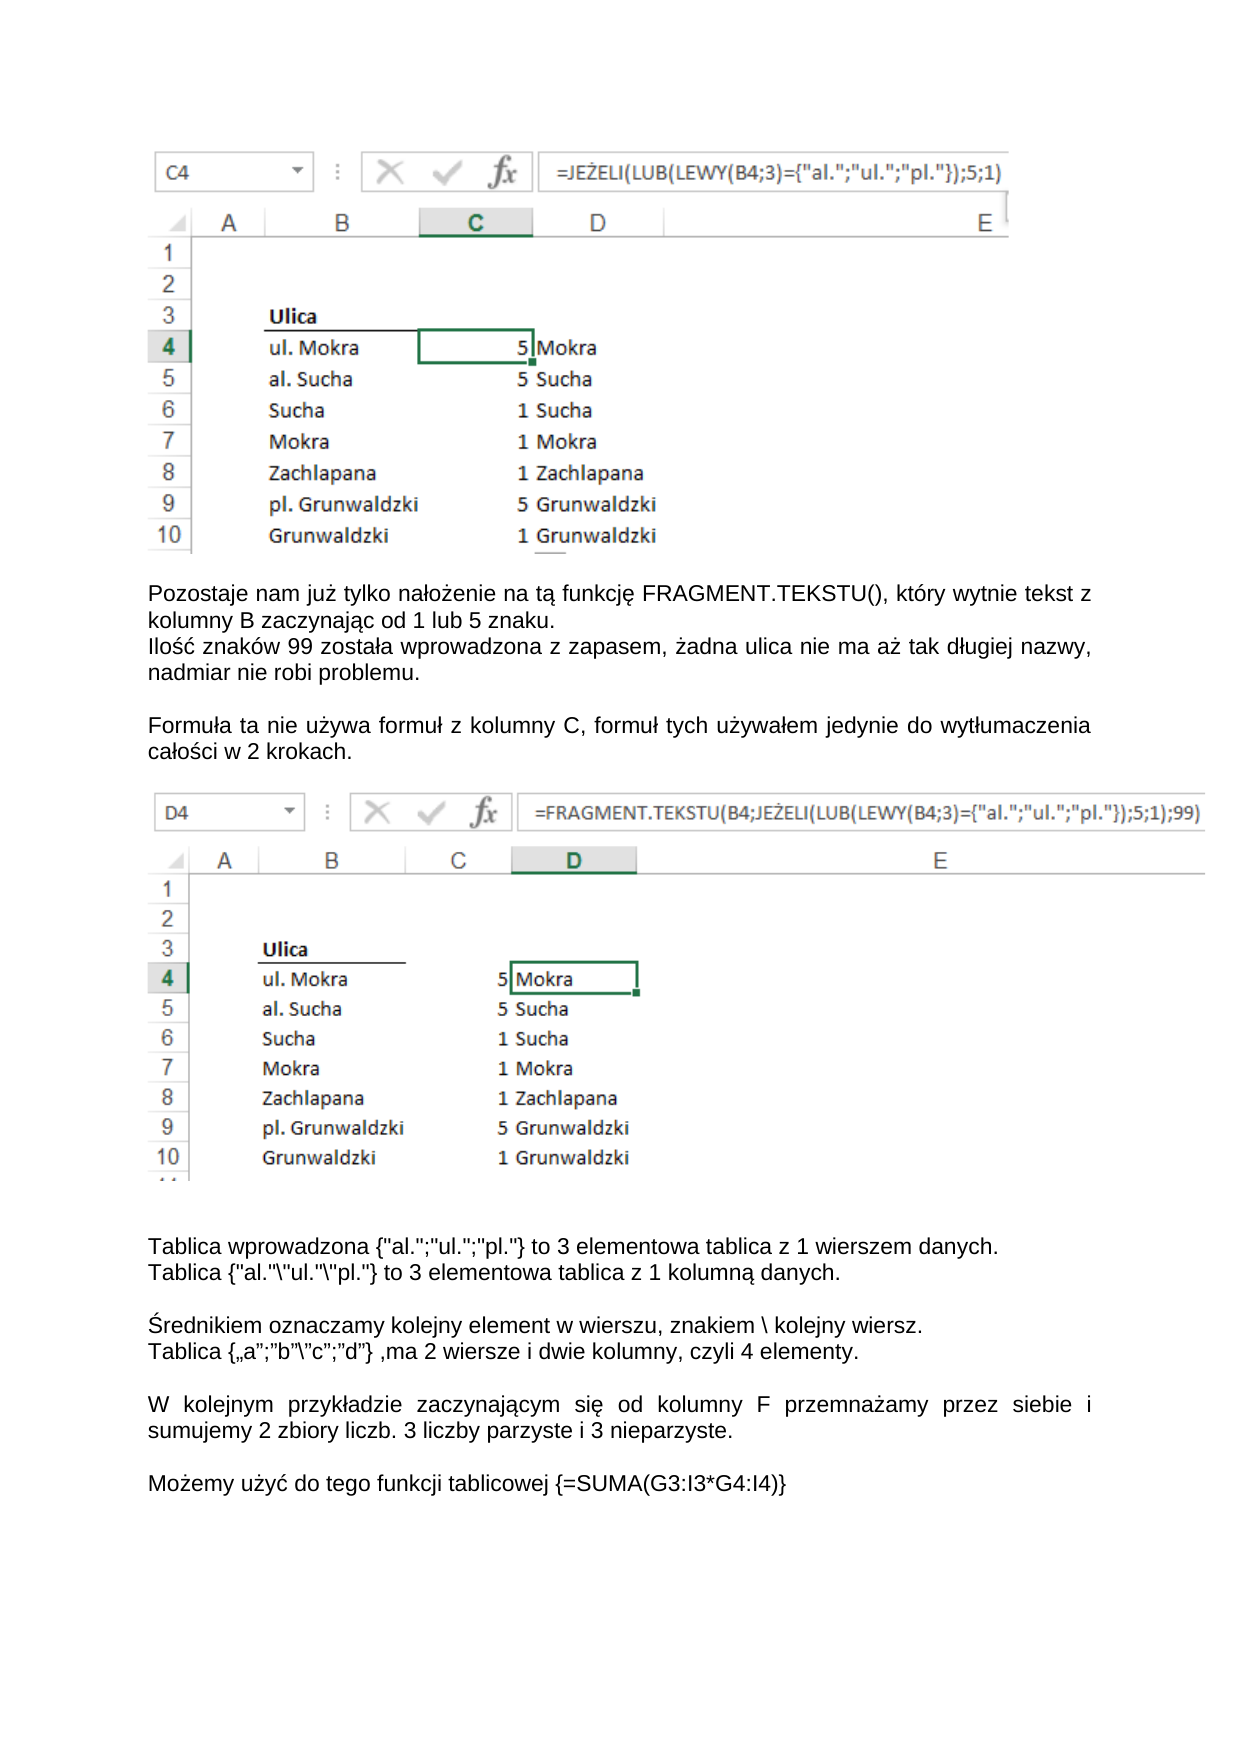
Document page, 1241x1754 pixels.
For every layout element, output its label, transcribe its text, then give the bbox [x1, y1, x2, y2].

picture [147, 147, 1009, 554]
text Ilość znaków 99 została wprowadzona z zapasem, żadna ulica nie ma aż tak długiej nazwy, nadmiar nie robi problemu. [148, 633, 1093, 686]
text W kolejnym przykładzie zaczynającym się od kolumny F przemnażamy przez siebie i sumujemy 2 zbiory liczb. 3 liczby parzyste i 3 nieparzyste. [148, 1391, 1093, 1444]
text Średnikiem oznaczamy kolejny element w wierszu, znakiem \ kolejny wiersz. [148, 1312, 1093, 1338]
text Możemy użyć do tego funkcji tablicowej {=SUMA(G3:I3*G4:I4)} [148, 1470, 1093, 1496]
text Tablica wprowadzona {"al.";"ul.";"pl."} to 3 elementowa tablica z 1 wierszem danych. [148, 1233, 1093, 1259]
text Tablica {„a”;”b”\”c”;”d”} ,ma 2 wiersze i dwie kolumny, czyli 4 elementy. [148, 1338, 1093, 1364]
text Tablica {"al."\"ul."\"pl."} to 3 elementowa tablica z 1 kolumną danych. [148, 1259, 1093, 1286]
text Pozostaje nam już tylko nałożenie na tą funkcję FRAGMENT.TEKSTU(), który wytnie tekst z kolumny B zaczynając od 1 lub 5 znaku. [148, 580, 1093, 633]
text Formuła ta nie używa formuł z kolumny C, formuł tych używałem jedynie do wytłumaczenia całości w 2 krokach. [148, 712, 1093, 765]
picture [147, 791, 1206, 1181]
